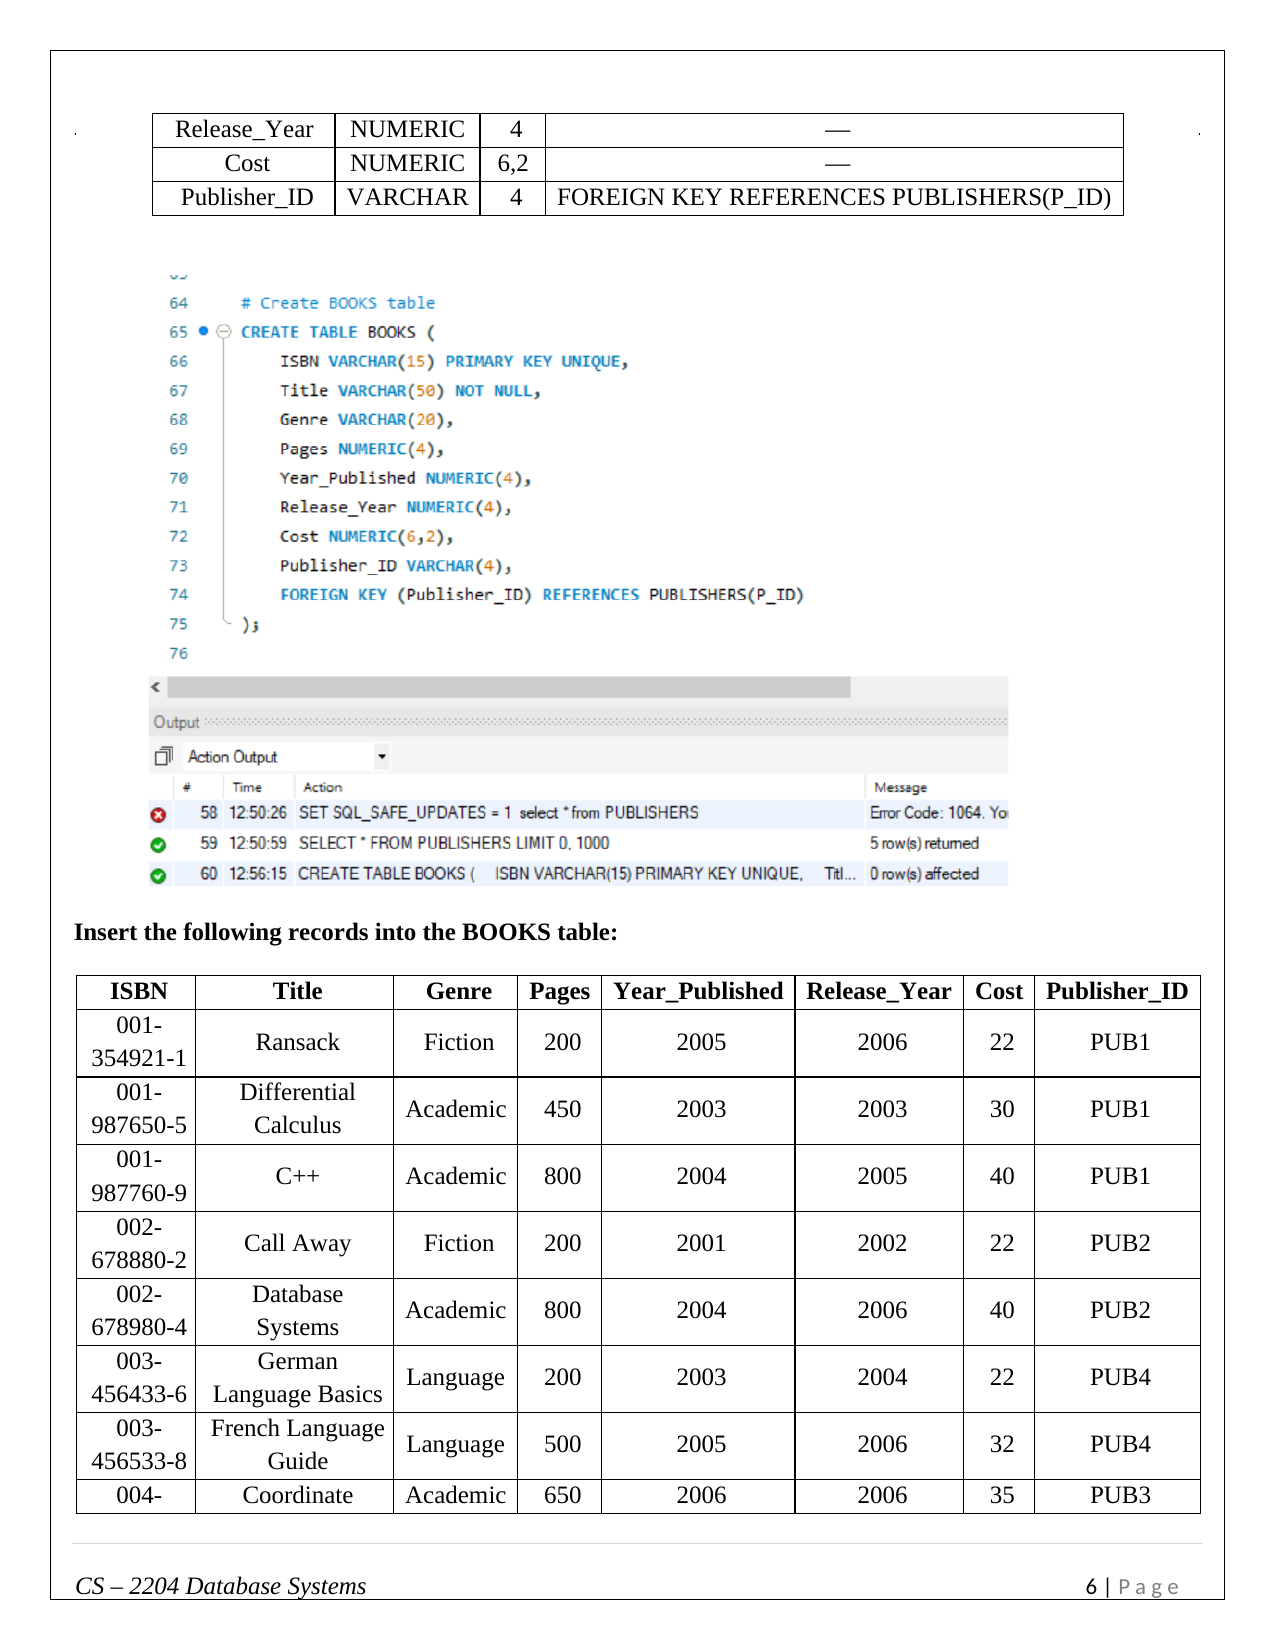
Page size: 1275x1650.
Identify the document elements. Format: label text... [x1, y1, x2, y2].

table_cell 22 [964, 1346, 1034, 1412]
table_cell 2002 [796, 1212, 963, 1278]
table_cell 800 [518, 1279, 601, 1345]
table_cell Fiction [394, 1212, 517, 1278]
table_cell 6,2 [481, 148, 545, 181]
table_cell 500 [518, 1413, 601, 1479]
table_cell 002-678880-2 [77, 1212, 195, 1278]
table_cell 4 [481, 114, 545, 147]
table_cell VARCHAR [336, 182, 479, 215]
table_cell Cost [153, 148, 334, 181]
table_cell 2006 [602, 1480, 794, 1513]
table_cell Language [394, 1413, 517, 1479]
table_cell Database Systems [196, 1279, 393, 1345]
table_cell — [546, 114, 1123, 147]
table_cell 40 [964, 1145, 1034, 1211]
table_cell 800 [518, 1145, 601, 1211]
table_cell PUB4 [1035, 1346, 1200, 1412]
table_cell PUB1 [1035, 1010, 1200, 1076]
table_cell 2003 [602, 1346, 794, 1412]
table_cell 004-765359-3 [77, 1480, 195, 1513]
table_cell Differential Calculus [196, 1078, 393, 1143]
table_header Genre [394, 976, 517, 1009]
table_header Title [196, 976, 393, 1009]
table_header Cost [964, 976, 1034, 1009]
table_cell 2006 [796, 1010, 963, 1076]
table_cell 2004 [796, 1346, 963, 1412]
table_cell Ransack [196, 1010, 393, 1076]
subtitle Insert the following records into the BOOKS table: [73, 917, 1202, 945]
table_cell PUB4 [1035, 1413, 1200, 1479]
table_cell 2006 [796, 1480, 963, 1513]
table_cell 200 [518, 1346, 601, 1412]
table_cell NUMERIC [336, 114, 479, 147]
table_cell Release_Year [153, 114, 334, 147]
table_cell 450 [518, 1078, 601, 1143]
table_cell Fiction [394, 1010, 517, 1076]
table_cell PUB1 [1035, 1078, 1200, 1143]
table_cell 200 [518, 1212, 601, 1278]
table_cell 003-456533-8 [77, 1413, 195, 1479]
table_cell 35 [964, 1480, 1034, 1513]
table_cell 2006 [796, 1279, 963, 1345]
table_cell Coordinate Geometry [196, 1480, 393, 1513]
table_header Pages [518, 976, 601, 1009]
table_cell FOREIGN KEY REFERENCES PUBLISHERS(P_ID) [546, 182, 1123, 215]
table_cell 22 [964, 1212, 1034, 1278]
table_cell 001-987760-9 [77, 1145, 195, 1211]
table_header ISBN [77, 976, 195, 1009]
table_cell Academic [394, 1145, 517, 1211]
table_cell 2001 [602, 1212, 794, 1278]
table_cell German Language Basics [196, 1346, 393, 1412]
table_cell 2005 [796, 1145, 963, 1211]
table_cell 003-456433-6 [77, 1346, 195, 1412]
table_cell 001-987650-5 [77, 1078, 195, 1143]
table_cell 2004 [602, 1279, 794, 1345]
table_cell 4 [481, 182, 545, 215]
table_cell Language [394, 1346, 517, 1412]
table_cell 22 [964, 1010, 1034, 1076]
table_cell C++ [196, 1145, 393, 1211]
table_cell 30 [964, 1078, 1034, 1143]
table_cell 002-678980-4 [77, 1279, 195, 1345]
table_cell 2003 [796, 1078, 963, 1143]
table_cell Call Away [196, 1212, 393, 1278]
table_cell 32 [964, 1413, 1034, 1479]
table_header Release_Year [796, 976, 963, 1009]
table_cell 2005 [602, 1413, 794, 1479]
table_cell Academic [394, 1078, 517, 1143]
table_cell 2006 [796, 1413, 963, 1479]
table_cell Academic [394, 1480, 517, 1513]
table_cell PUB2 [1035, 1279, 1200, 1345]
table_cell 40 [964, 1279, 1034, 1345]
table_cell NUMERIC [336, 148, 479, 181]
table_cell 2004 [602, 1145, 794, 1211]
picture [148, 275, 1009, 886]
table_cell Publisher_ID [153, 182, 334, 215]
table_cell PUB2 [1035, 1212, 1200, 1278]
table_cell 2005 [602, 1010, 794, 1076]
table_cell 200 [518, 1010, 601, 1076]
table_cell PUB3 [1035, 1480, 1200, 1513]
table_cell PUB1 [1035, 1145, 1200, 1211]
table_cell French Language Guide [196, 1413, 393, 1479]
table_cell Academic [394, 1279, 517, 1345]
table_header Publisher_ID [1035, 976, 1200, 1009]
table_cell — [546, 148, 1123, 181]
table_cell 2003 [602, 1078, 794, 1143]
table_header Year_Published [602, 976, 794, 1009]
table_cell 001-354921-1 [77, 1010, 195, 1076]
table_cell 650 [518, 1480, 601, 1513]
